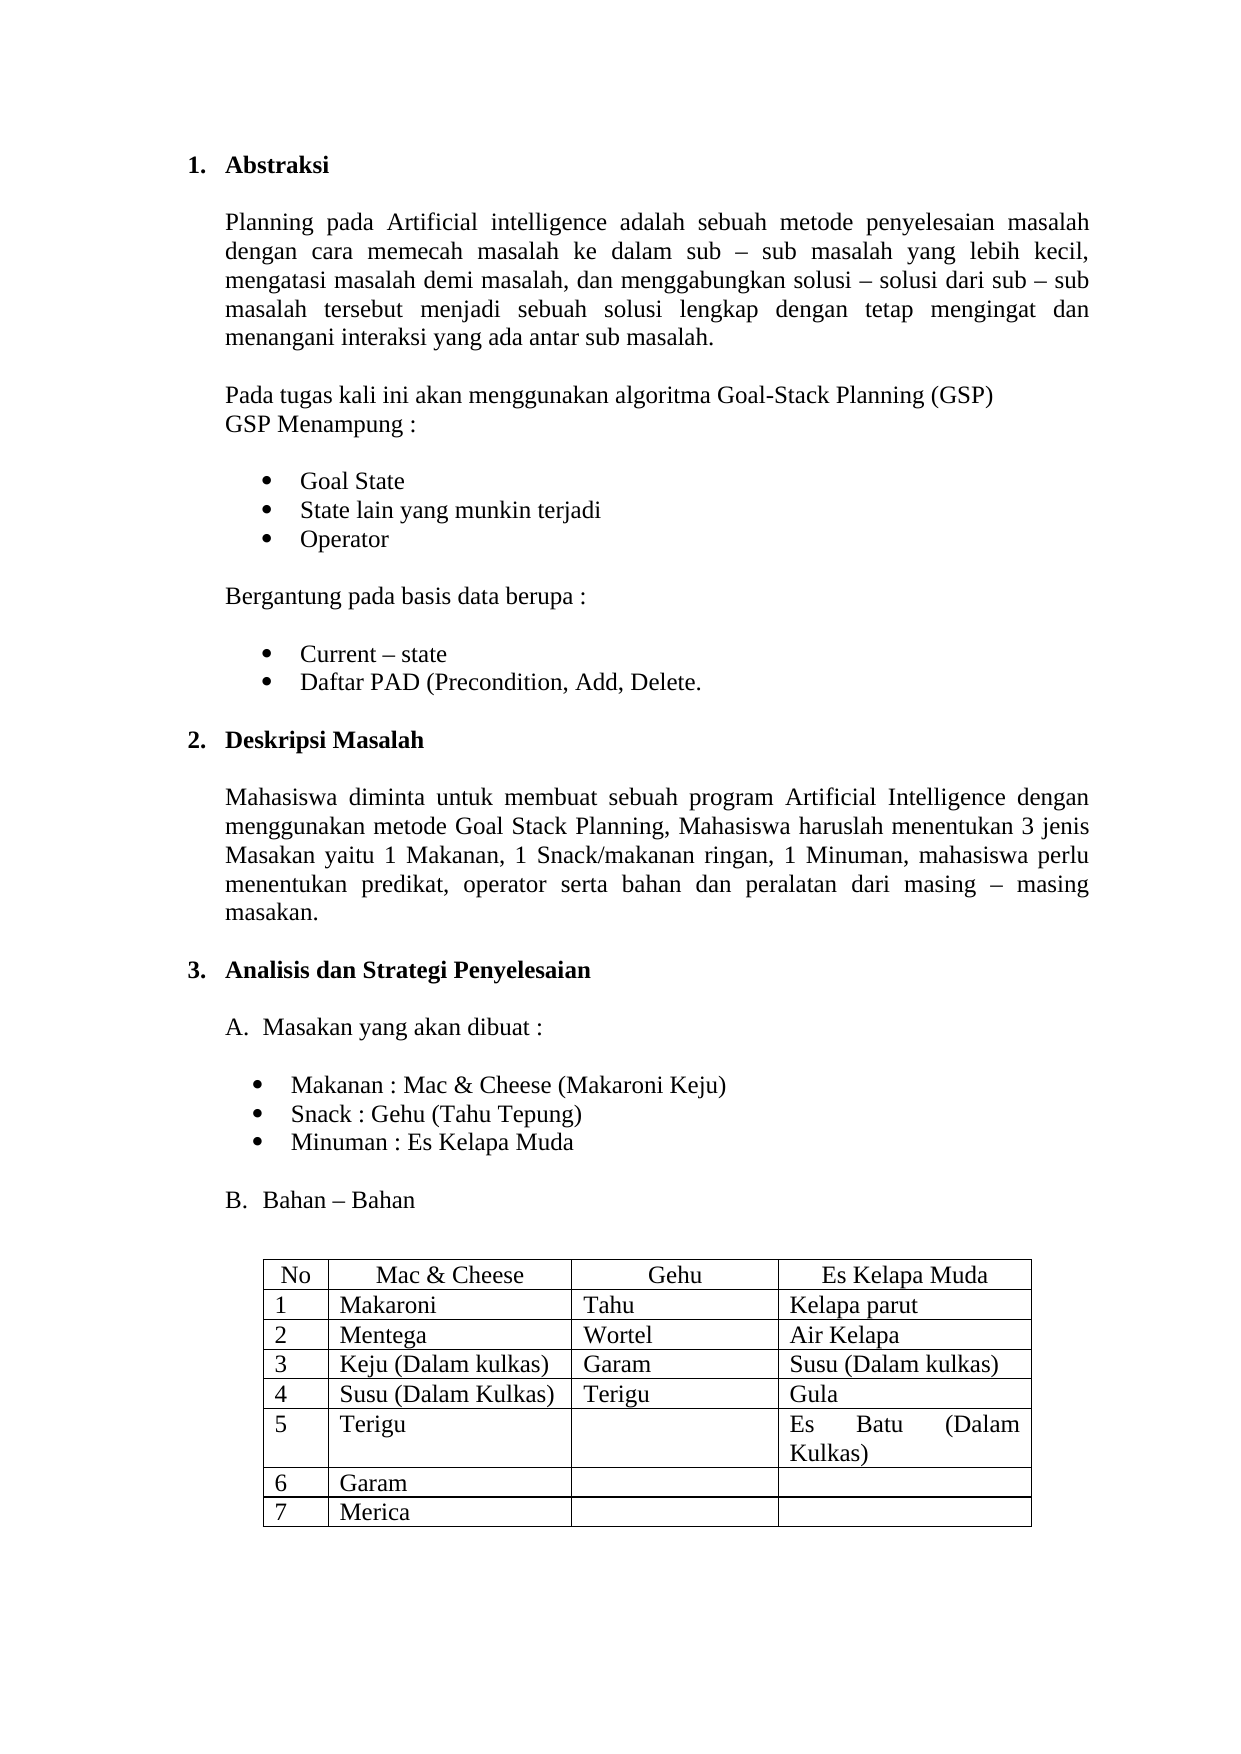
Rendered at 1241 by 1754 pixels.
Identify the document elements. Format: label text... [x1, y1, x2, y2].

table_cell [572, 1409, 778, 1467]
table_header Es Kelapa Muda [779, 1260, 1031, 1289]
table_cell Susu (Dalam kulkas) [779, 1350, 1031, 1378]
list Bahan – Bahan [225, 1185, 1090, 1214]
table_cell Air Kelapa [779, 1320, 1031, 1348]
table_cell 2 [264, 1320, 328, 1348]
list Abstraksi [187, 150, 1090, 179]
table_cell 3 [264, 1350, 328, 1378]
list GSP Menampung : [225, 409, 1090, 437]
list Masakan yang akan dibuat : [225, 1012, 1090, 1041]
list Pada tugas kali ini akan menggunakan algoritma Goal-Stack Planning (GSP) [225, 380, 1090, 409]
table_cell Merica [329, 1498, 571, 1526]
list Makanan : Mac & Cheese (Makaroni Keju) [253, 1070, 1090, 1099]
table_cell Kelapa parut [779, 1290, 1031, 1319]
table_cell 4 [264, 1379, 328, 1408]
table_cell Es Batu (Dalam Kulkas) [779, 1409, 1031, 1467]
list State lain yang munkin terjadi [262, 495, 1090, 524]
table_cell [779, 1498, 1031, 1526]
table_cell 5 [264, 1409, 328, 1467]
table_cell 6 [264, 1468, 328, 1496]
table_header Mac & Cheese [329, 1260, 571, 1289]
list Operator [262, 524, 1090, 552]
table_cell [572, 1498, 778, 1526]
table_cell Terigu [572, 1379, 778, 1408]
list Deskripsi Masalah [187, 725, 1090, 754]
table_cell Terigu [329, 1409, 571, 1467]
table_cell Susu (Dalam Kulkas) [329, 1379, 571, 1408]
table_cell Gula [779, 1379, 1031, 1408]
list Minuman : Es Kelapa Muda [253, 1127, 1090, 1156]
table_cell Tahu [572, 1290, 778, 1319]
list Daftar PAD (Precondition, Add, Delete. [262, 667, 1090, 696]
table_cell [572, 1468, 778, 1496]
table_header No [264, 1260, 328, 1289]
list Snack : Gehu (Tahu Tepung) [253, 1099, 1090, 1127]
list Goal State [262, 466, 1090, 495]
list Mahasiswa diminta untuk membuat sebuah program Artificial Intelligence dengan menggunakan metode Goal Stack Planning, Mahasiswa haruslah menentukan 3 jenis Masakan yaitu 1 Makanan, 1 Snack/makanan ringan, 1 Minuman, mahasiswa perlu menentukan predikat, operator serta bahan dan peralatan dari masing – masing masakan. [225, 782, 1090, 926]
table_cell [779, 1468, 1031, 1496]
table_cell Garam [572, 1350, 778, 1378]
table_cell Garam [329, 1468, 571, 1496]
table_cell Mentega [329, 1320, 571, 1348]
list Current – state [262, 639, 1090, 667]
table_cell Makaroni [329, 1290, 571, 1319]
table_cell 7 [264, 1498, 328, 1526]
table_cell Keju (Dalam kulkas) [329, 1350, 571, 1378]
list Bergantung pada basis data berupa : [225, 581, 1090, 610]
table_cell Wortel [572, 1320, 778, 1348]
list Planning pada Artificial intelligence adalah sebuah metode penyelesaian masalah dengan cara memecah masalah ke dalam sub – sub masalah yang lebih kecil, mengatasi masalah demi masalah, dan menggabungkan solusi – solusi dari sub – sub masalah tersebut menjadi sebuah solusi lengkap dengan tetap mengingat dan menangani interaksi yang ada antar sub masalah. [225, 207, 1090, 351]
table_cell 1 [264, 1290, 328, 1319]
table_header Gehu [572, 1260, 778, 1289]
list Analisis dan Strategi Penyelesaian [187, 955, 1090, 984]
